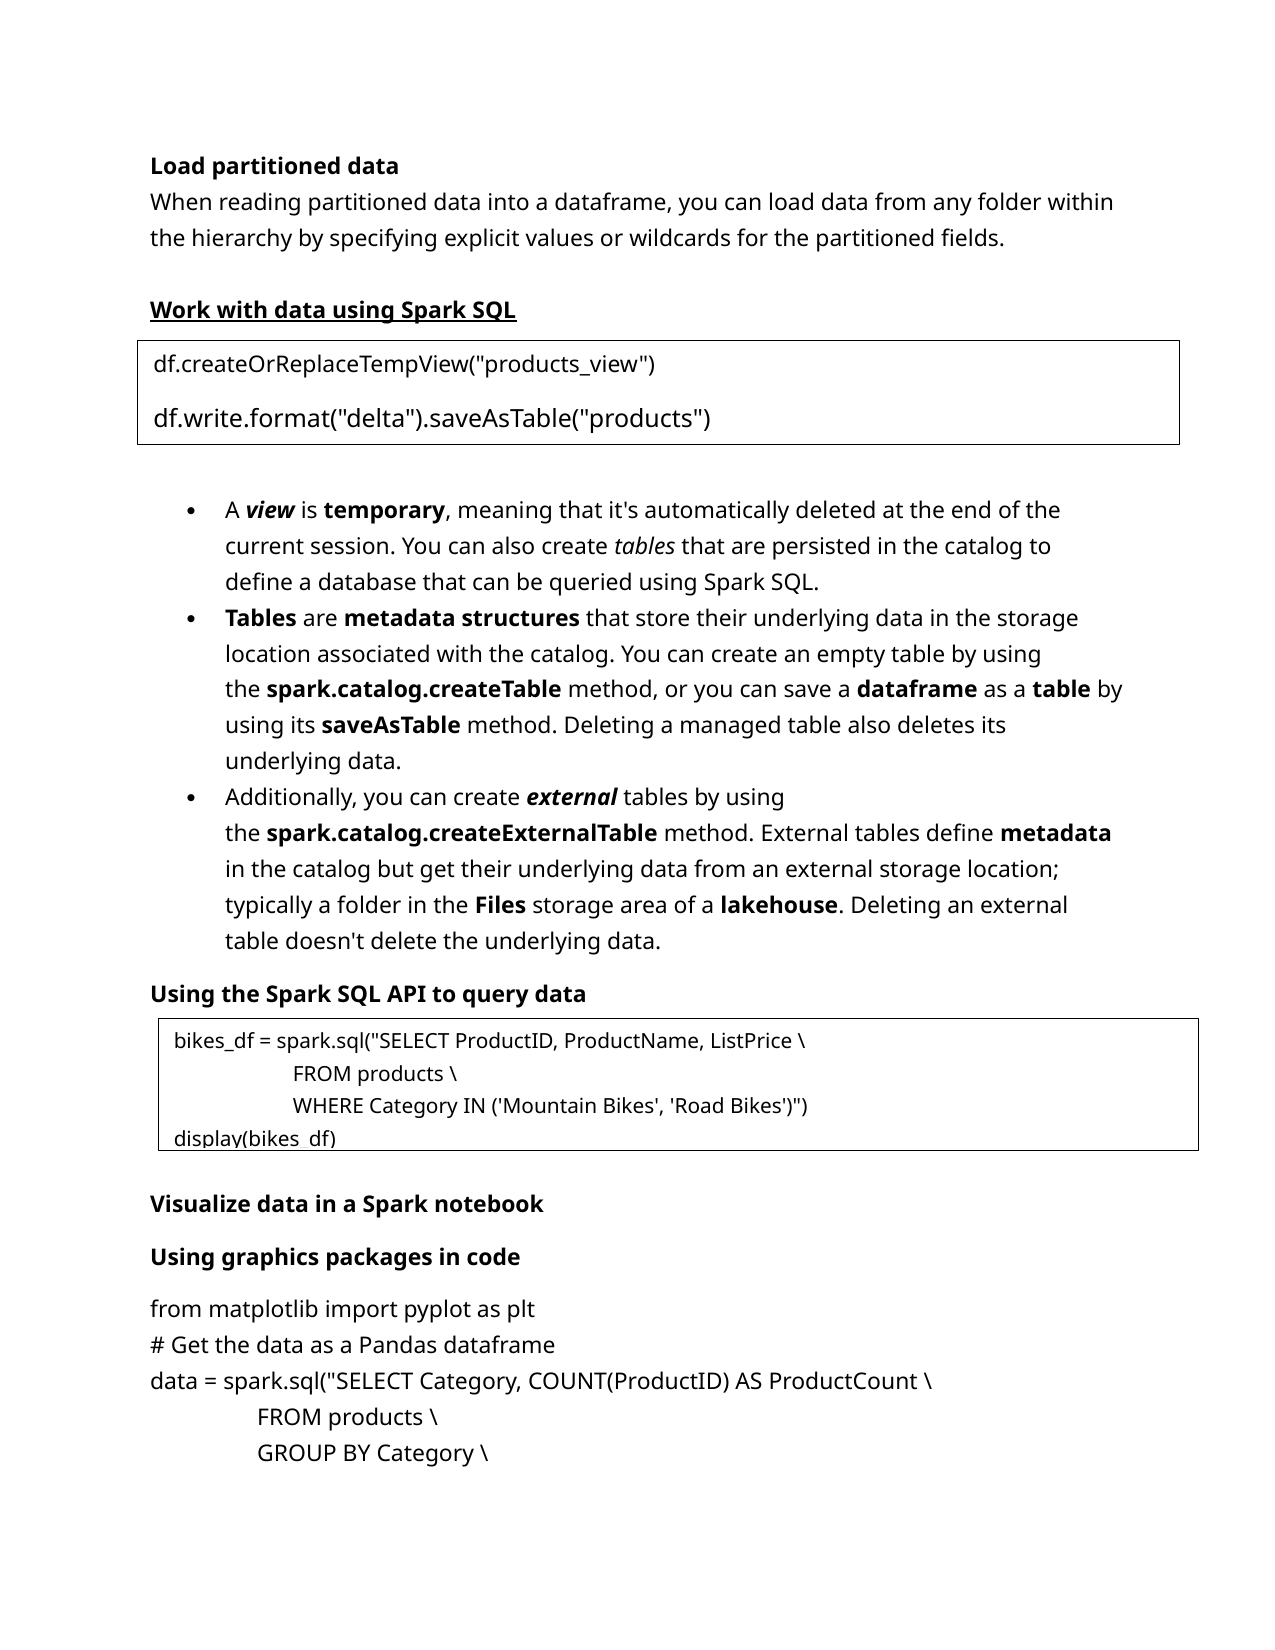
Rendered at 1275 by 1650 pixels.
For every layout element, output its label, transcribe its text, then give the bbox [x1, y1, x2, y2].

text GROUP BY Category \ [150, 1437, 1125, 1468]
list Tables are metadata structures that store their underlying data in the storage location associated with the catalog. You can create an empty table by using the spark.catalog.createTable method, or you can save a dataframe as a table by using its saveAsTable method. Deleting a managed table also deletes its underlying data. [187, 602, 1125, 777]
text data = spark.sql("SELECT Category, COUNT(ProductID) AS ProductCount \ [150, 1365, 1125, 1396]
list Additionally, you can create external tables by using the spark.catalog.createExternalTable method. External tables define metadata in the catalog but get their underlying data from an external storage location; typically a folder in the Files storage area of a lakehouse. Deleting an external table doesn't delete the underlying data. [187, 781, 1125, 956]
list A view is temporary, meaning that it's automatically deleted at the end of the current session. You can also create tables that are persisted in the catalog to define a database that can be queried using Spark SQL. [187, 494, 1125, 597]
text # Get the data as a Pandas dataframe [150, 1329, 1125, 1360]
text from matplotlib import pyplot as plt [150, 1293, 1125, 1324]
text Work with data using Spark SQL [150, 294, 1125, 325]
text FROM products \ [150, 1401, 1125, 1432]
text When reading partitioned data into a dataframe, you can load data from any folder within the hierarchy by specifying explicit values or wildcards for the partitioned fields. [150, 186, 1125, 253]
text Load partitioned data [150, 150, 1125, 181]
text Visualize data in a Spark notebook [150, 1188, 1125, 1219]
text Using the Spark SQL API to query data [150, 978, 1125, 1009]
text Using graphics packages in code [150, 1241, 1125, 1272]
